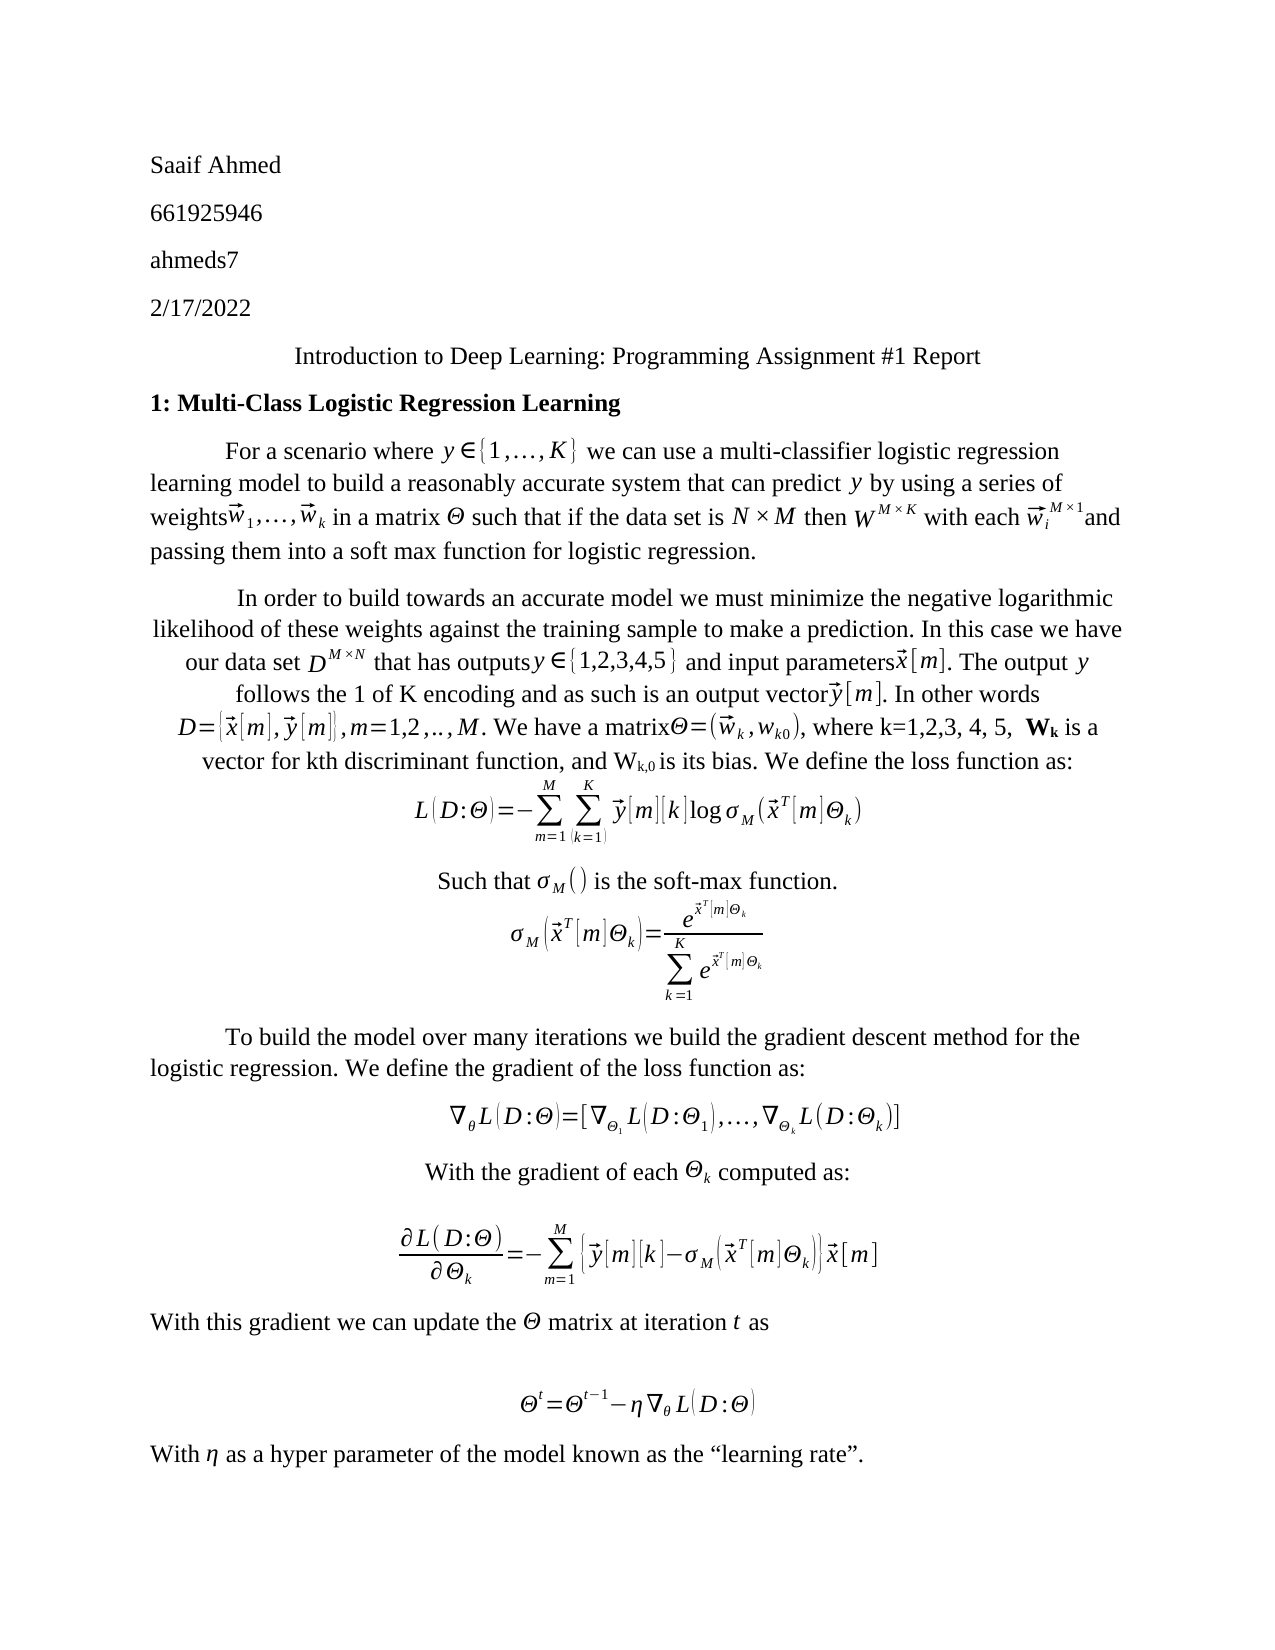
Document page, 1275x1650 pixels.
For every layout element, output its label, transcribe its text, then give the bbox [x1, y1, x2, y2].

text With the gradient of each computed as: [150, 1155, 1125, 1288]
text 661925946 [150, 198, 1125, 226]
text 2/17/2022 [150, 293, 1125, 322]
text In order to build towards an accurate model we must minimize the negative logarithmic likelihood of these weights against the training sample to make a prediction. In this case we have our data set that has outputs and input parameters. The output follows the 1 of K encoding and as such is an output vector. In other words. We have a matrix, where k=1,2,3, 4, 5, Wk is a vector for kth discriminant function, and Wk,0 is its bias. We define the loss function as: [150, 583, 1125, 846]
text For a scenario where we can use a multi-classifier logistic regression learning model to build a reasonably accurate system that can predict by using a series of weights in a matrix such that if the data set is then with each and passing them into a soft max function for logistic regression. [150, 436, 1125, 564]
text ahmeds7 [150, 245, 1125, 274]
text With as a hyper parameter of the model known as the “learning rate”. [150, 1439, 1125, 1468]
text Saaif Ahmed [150, 150, 1125, 179]
text Introduction to Deep Learning: Programming Assignment #1 Report [150, 341, 1125, 369]
text With this gradient we can update the matrix at iteration as [150, 1307, 1125, 1336]
text Such that is the soft-max function. [150, 865, 1125, 1004]
text 1: Multi-Class Logistic Regression Learning [150, 388, 1125, 417]
text To build the model over many iterations we build the gradient descent method for the logistic regression. We define the gradient of the loss function as: [150, 1022, 1125, 1082]
